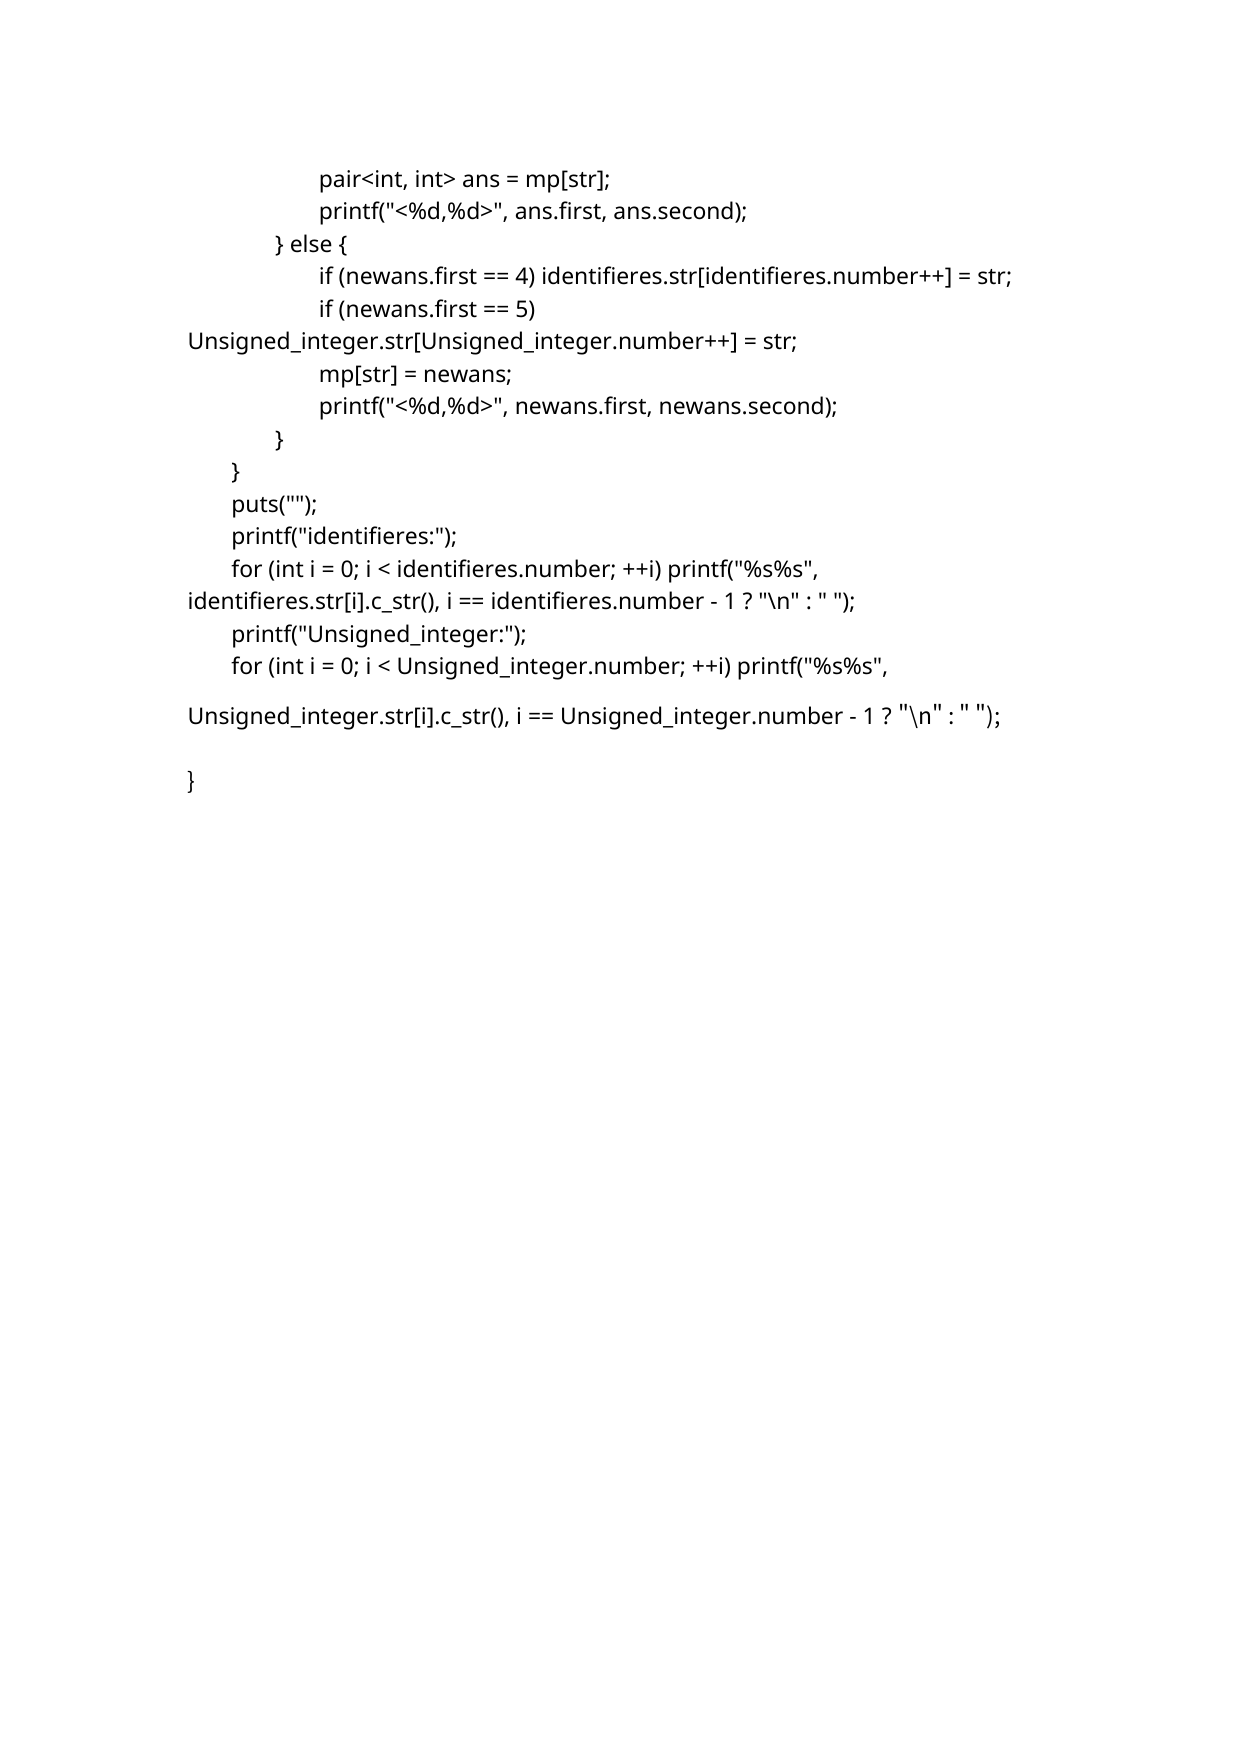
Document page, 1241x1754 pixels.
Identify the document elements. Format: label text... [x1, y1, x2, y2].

text for (int i = 0; i < Unsigned_integer.number; ++i) printf("%s%s", Unsigned_integer.str[i].c_str(), i == Unsigned_integer.number - 1 ? "\n" : " "); [187, 649, 1053, 747]
text pair<int, int> ans = mp[str]; [187, 162, 1053, 194]
text } else { [187, 227, 1053, 259]
text } [187, 422, 1053, 454]
text printf("identifieres:"); [187, 519, 1053, 552]
text printf("<%d,%d>", newans.first, newans.second); [187, 389, 1053, 422]
text mp[str] = newans; [187, 357, 1053, 389]
text } [187, 747, 1053, 812]
text } [187, 454, 1053, 487]
text printf("Unsigned_integer:"); [187, 617, 1053, 649]
text if (newans.first == 4) identifieres.str[identifieres.number++] = str; [187, 259, 1053, 292]
text printf("<%d,%d>", ans.first, ans.second); [187, 194, 1053, 227]
text for (int i = 0; i < identifieres.number; ++i) printf("%s%s", identifieres.str[i].c_str(), i == identifieres.number - 1 ? "\n" : " "); [187, 552, 1053, 617]
text if (newans.first == 5) Unsigned_integer.str[Unsigned_integer.number++] = str; [187, 292, 1053, 357]
text puts(""); [187, 487, 1053, 519]
